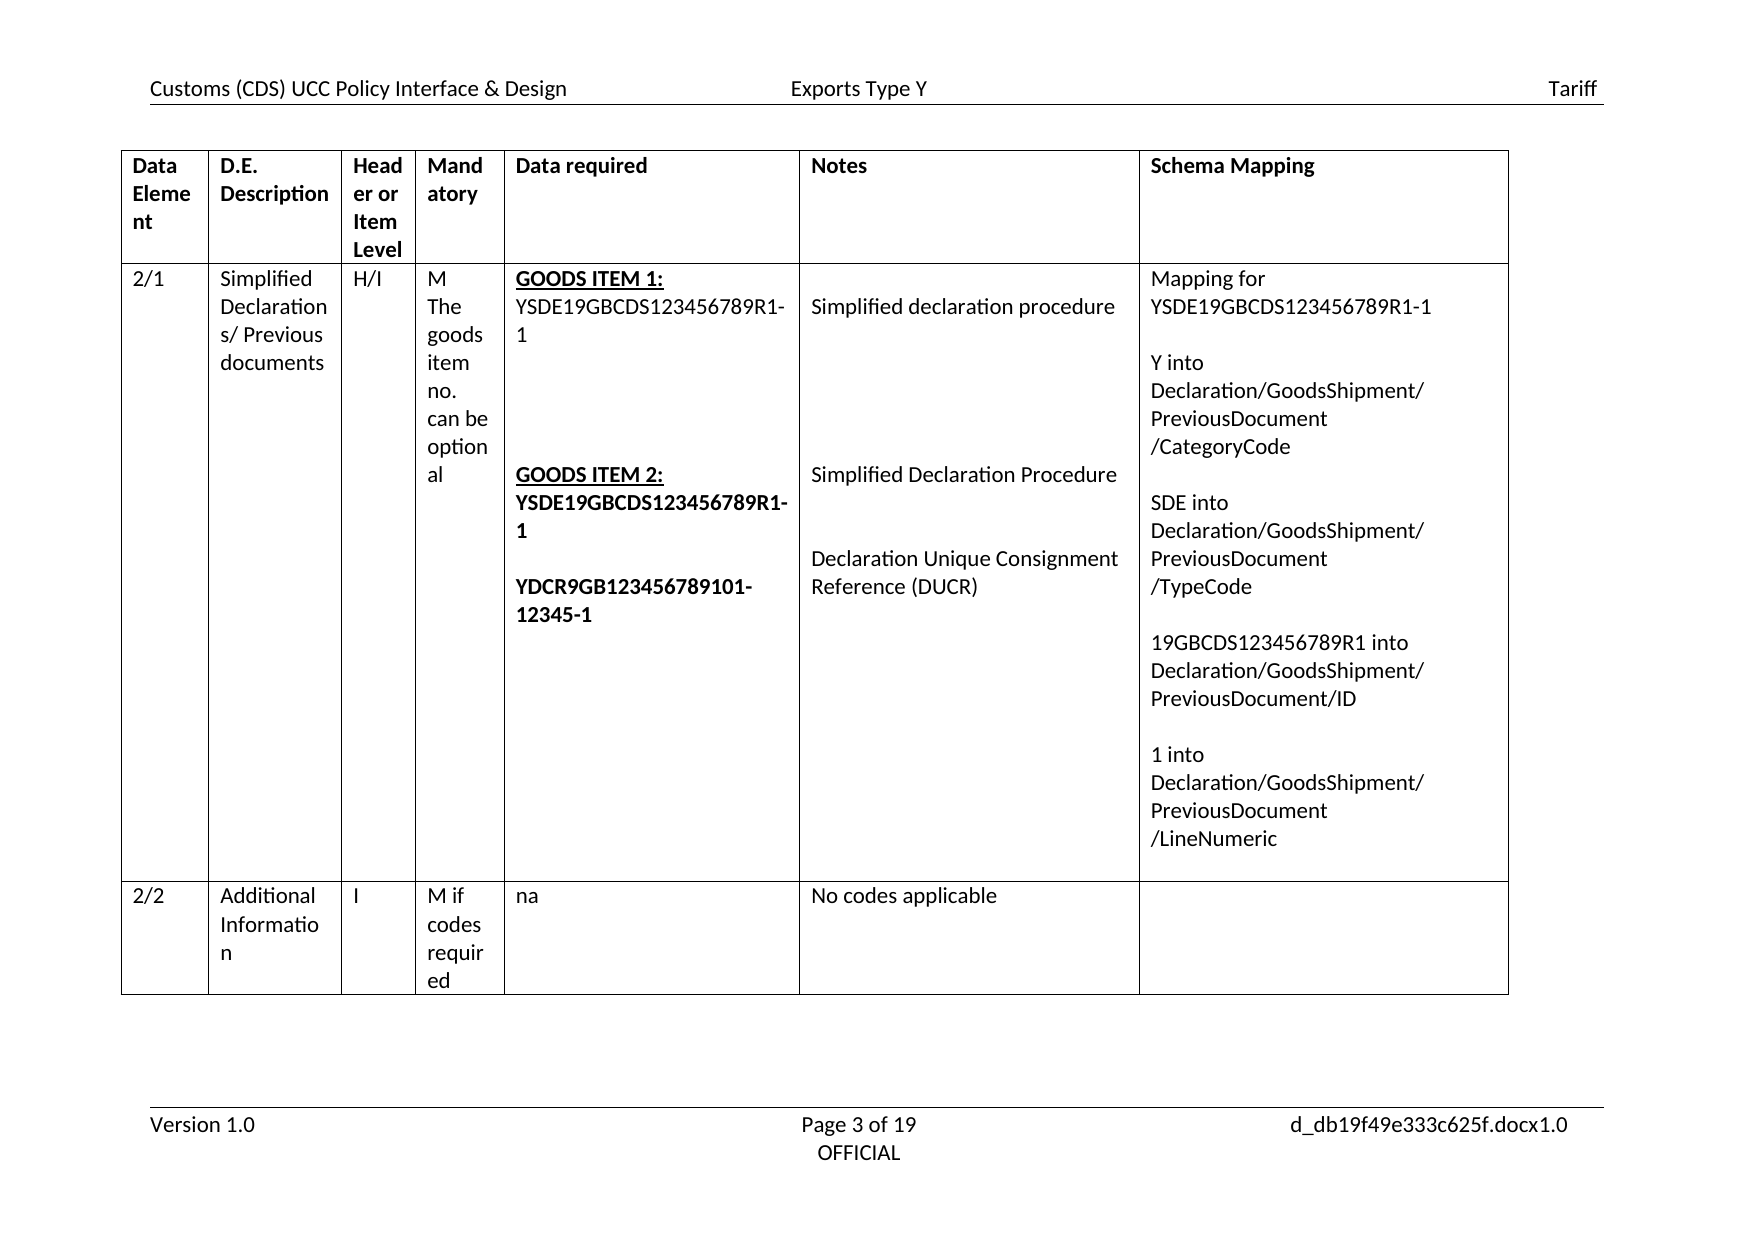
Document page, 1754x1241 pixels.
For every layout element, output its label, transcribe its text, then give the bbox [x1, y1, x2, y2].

table_header D.E. Description [209, 151, 341, 263]
table_cell M The goods item no. can be optional [416, 264, 504, 881]
table_cell M if codes required [416, 882, 504, 994]
table_header Schema Mapping [1140, 151, 1508, 263]
table_cell Simplified declaration procedure Simplified Declaration Procedure Declaration Unique Consignment Reference (DUCR) [800, 264, 1139, 881]
table_cell Simplified Declarations/ Previous documents [209, 264, 341, 881]
table_header Header or Item Level [342, 151, 415, 263]
table_cell [1140, 882, 1508, 994]
table_header Data Element [122, 151, 208, 263]
table_cell Mapping for YSDE19GBCDS123456789R1-1 Y into Declaration/GoodsShipment/PreviousDocument /CategoryCode SDE into Declaration/GoodsShipment/PreviousDocument /TypeCode 19GBCDS123456789R1 into Declaration/GoodsShipment/PreviousDocument/ID 1 into Declaration/GoodsShipment/PreviousDocument /LineNumeric [1140, 264, 1508, 881]
table_cell I [342, 882, 415, 994]
table_cell Additional Information [209, 882, 341, 994]
table_cell GOODS ITEM 1: YSDE19GBCDS123456789R1-1 GOODS ITEM 2: YSDE19GBCDS123456789R1-1 YDCR9GB123456789101-12345-1 [505, 264, 799, 881]
table_cell na [505, 882, 799, 994]
table_header Notes [800, 151, 1139, 263]
table_cell H/I [342, 264, 415, 881]
table_header Mandatory [416, 151, 504, 263]
table_header Data required [505, 151, 799, 263]
table_cell 2/2 [122, 882, 208, 994]
table_cell No codes applicable [800, 882, 1139, 994]
table_cell 2/1 [122, 264, 208, 881]
